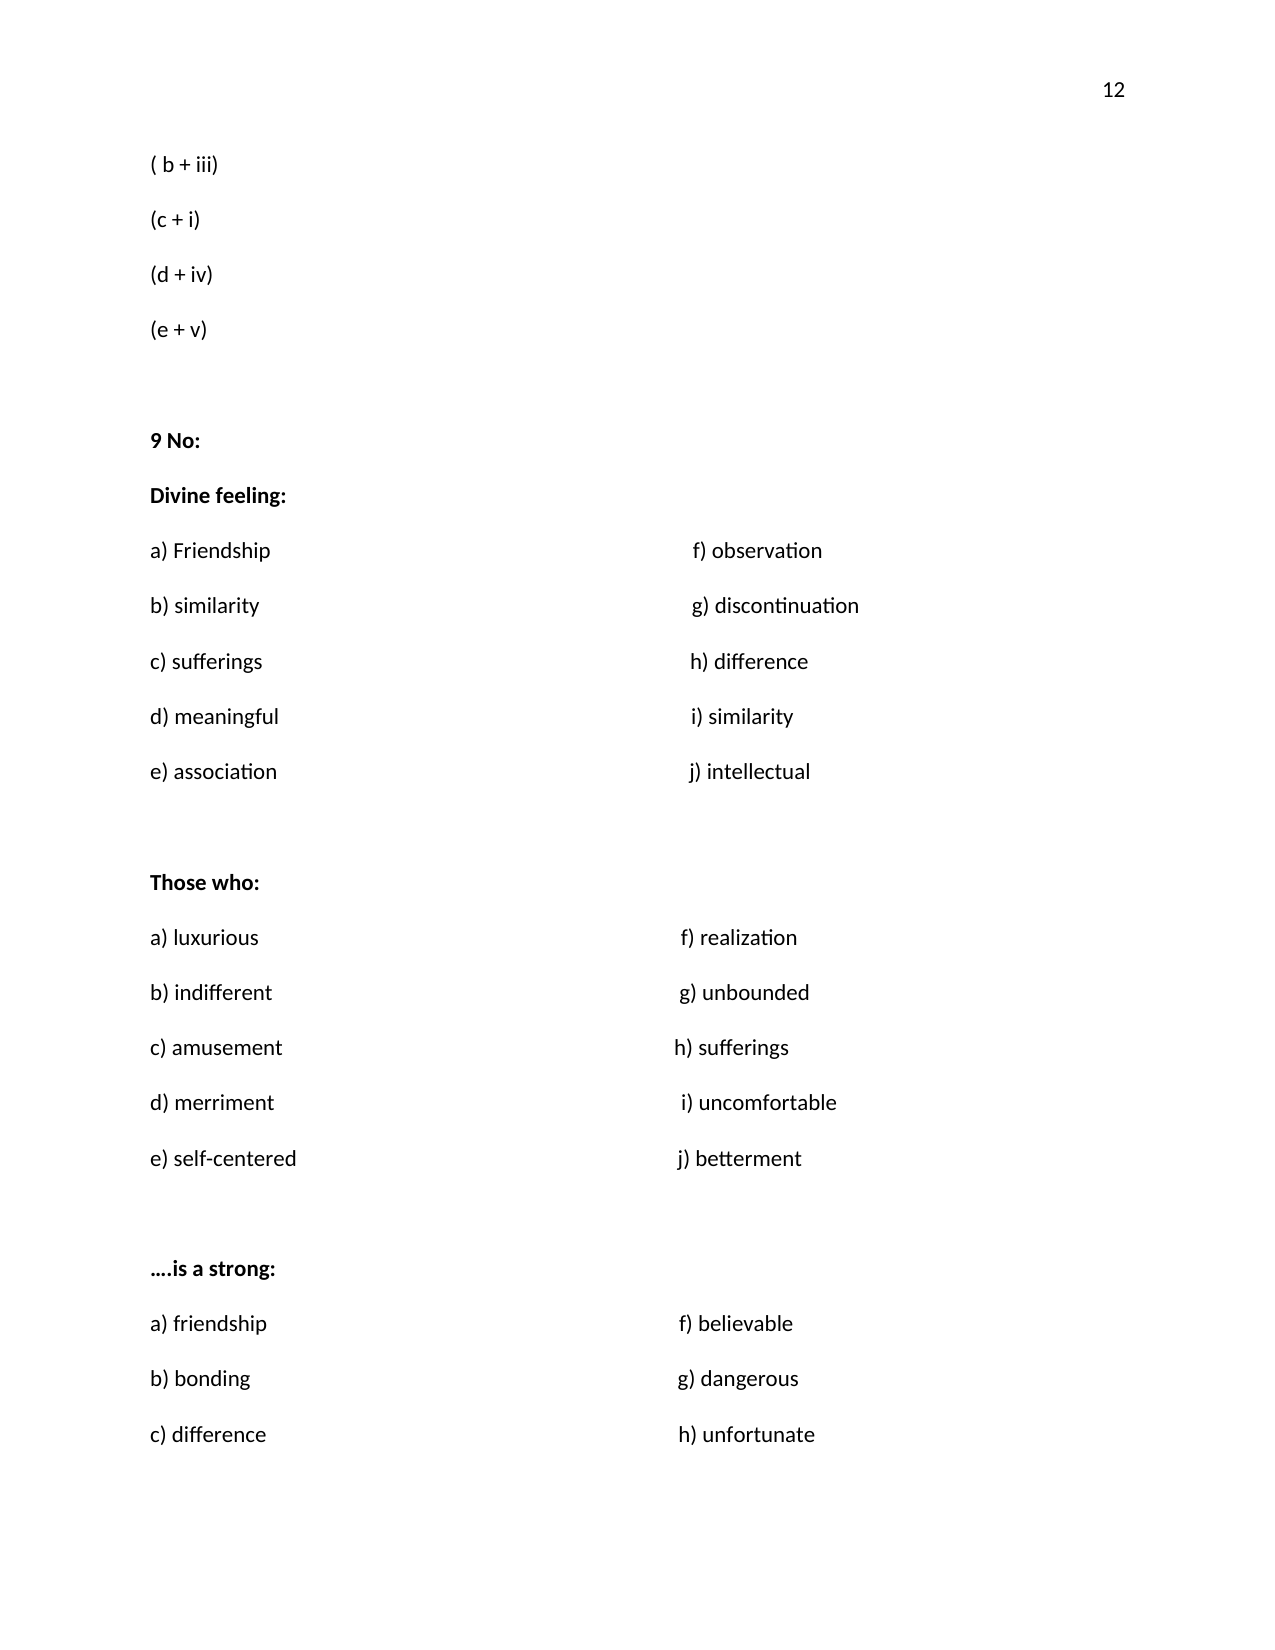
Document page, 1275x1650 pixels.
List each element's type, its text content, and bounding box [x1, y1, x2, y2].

text d) merriment i) uncomfortable [150, 1088, 1125, 1117]
text d) meaningful i) similarity [150, 702, 1125, 730]
text ….is a strong: [150, 1254, 1125, 1282]
text Divine feeling: [150, 481, 1125, 509]
text b) indifferent g) unbounded [150, 978, 1125, 1006]
text b) bonding g) dangerous [150, 1364, 1125, 1393]
text c) amusement h) sufferings [150, 1033, 1125, 1061]
text Those who: [150, 868, 1125, 896]
text c) sufferings h) difference [150, 647, 1125, 675]
text a) luxurious f) realization [150, 923, 1125, 951]
text e) association j) intellectual [150, 757, 1125, 785]
text a) Friendship f) observation [150, 536, 1125, 564]
text (e + v) [150, 316, 1125, 344]
text b) similarity g) discontinuation [150, 592, 1125, 620]
text e) self-centered j) betterment [150, 1144, 1125, 1172]
text c) difference h) unfortunate [150, 1420, 1125, 1448]
text ( b + iii) [150, 150, 1125, 178]
text a) friendship f) believable [150, 1309, 1125, 1337]
text 9 No: [150, 426, 1125, 454]
text (d + iv) [150, 260, 1125, 288]
text (c + i) [150, 205, 1125, 233]
